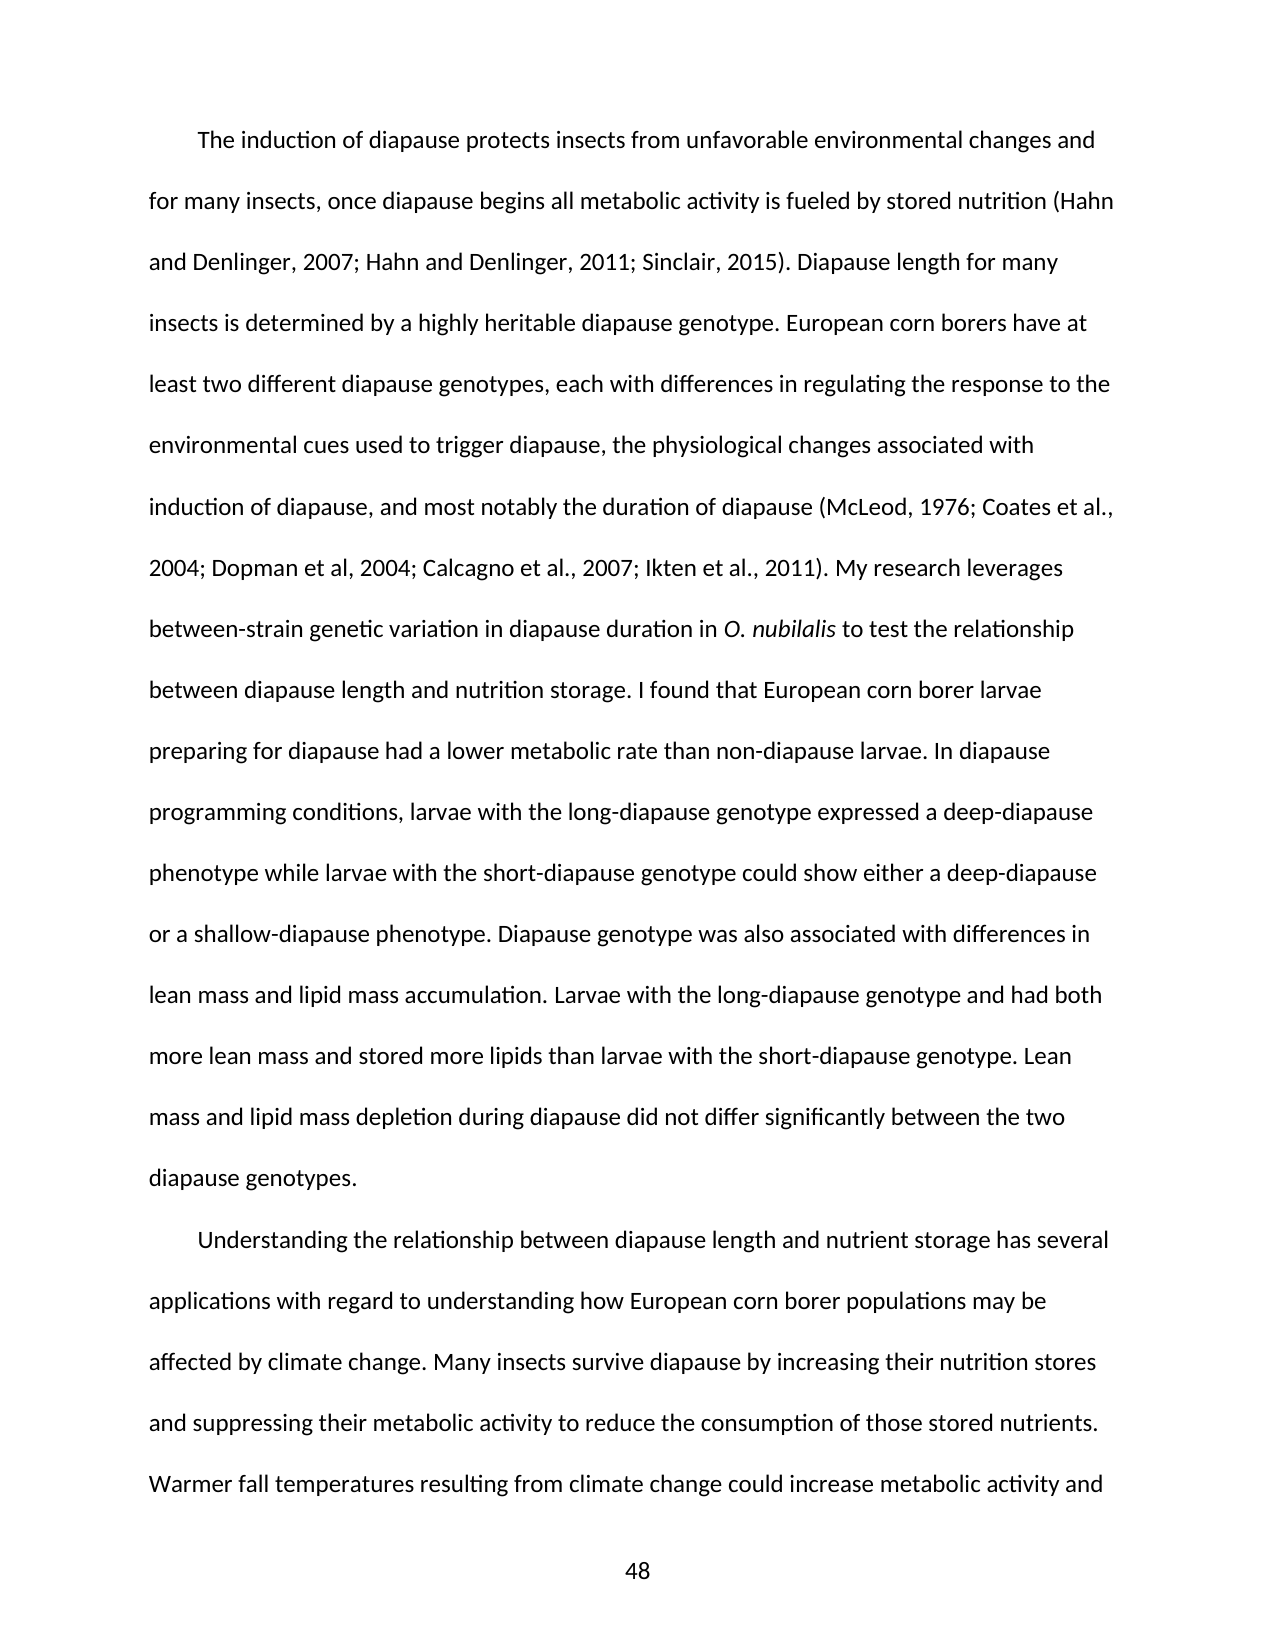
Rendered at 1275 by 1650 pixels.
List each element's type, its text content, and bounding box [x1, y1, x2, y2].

text The induction of diapause protects insects from unfavorable environmental changes and for many insects, once diapause begins all metabolic activity is fueled by stored nutrition (Hahn and Denlinger, 2007; Hahn and Denlinger, 2011; Sinclair, 2015). Diapause length for many insects is determined by a highly heritable diapause genotype. European corn borers have at least two different diapause genotypes, each with differences in regulating the response to the environmental cues used to trigger diapause, the physiological changes associated with induction of diapause, and most notably the duration of diapause (McLeod, 1976; Coates et al., 2004; Dopman et al, 2004; Calcagno et al., 2007; Ikten et al., 2011). My research leverages between-strain genetic variation in diapause duration in O. nubilalis to test the relationship between diapause length and nutrition storage. I found that European corn borer larvae preparing for diapause had a lower metabolic rate than non-diapause larvae. In diapause programming conditions, larvae with the long-diapause genotype expressed a deep-diapause phenotype while larvae with the short-diapause genotype could show either a deep-diapause or a shallow-diapause phenotype. Diapause genotype was also associated with differences in lean mass and lipid mass accumulation. Larvae with the long-diapause genotype and had both more lean mass and stored more lipids than larvae with the short-diapause genotype. Lean mass and lipid mass depletion during diapause did not differ significantly between the two diapause genotypes. [148, 124, 1124, 1193]
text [148, 1224, 1124, 1498]
